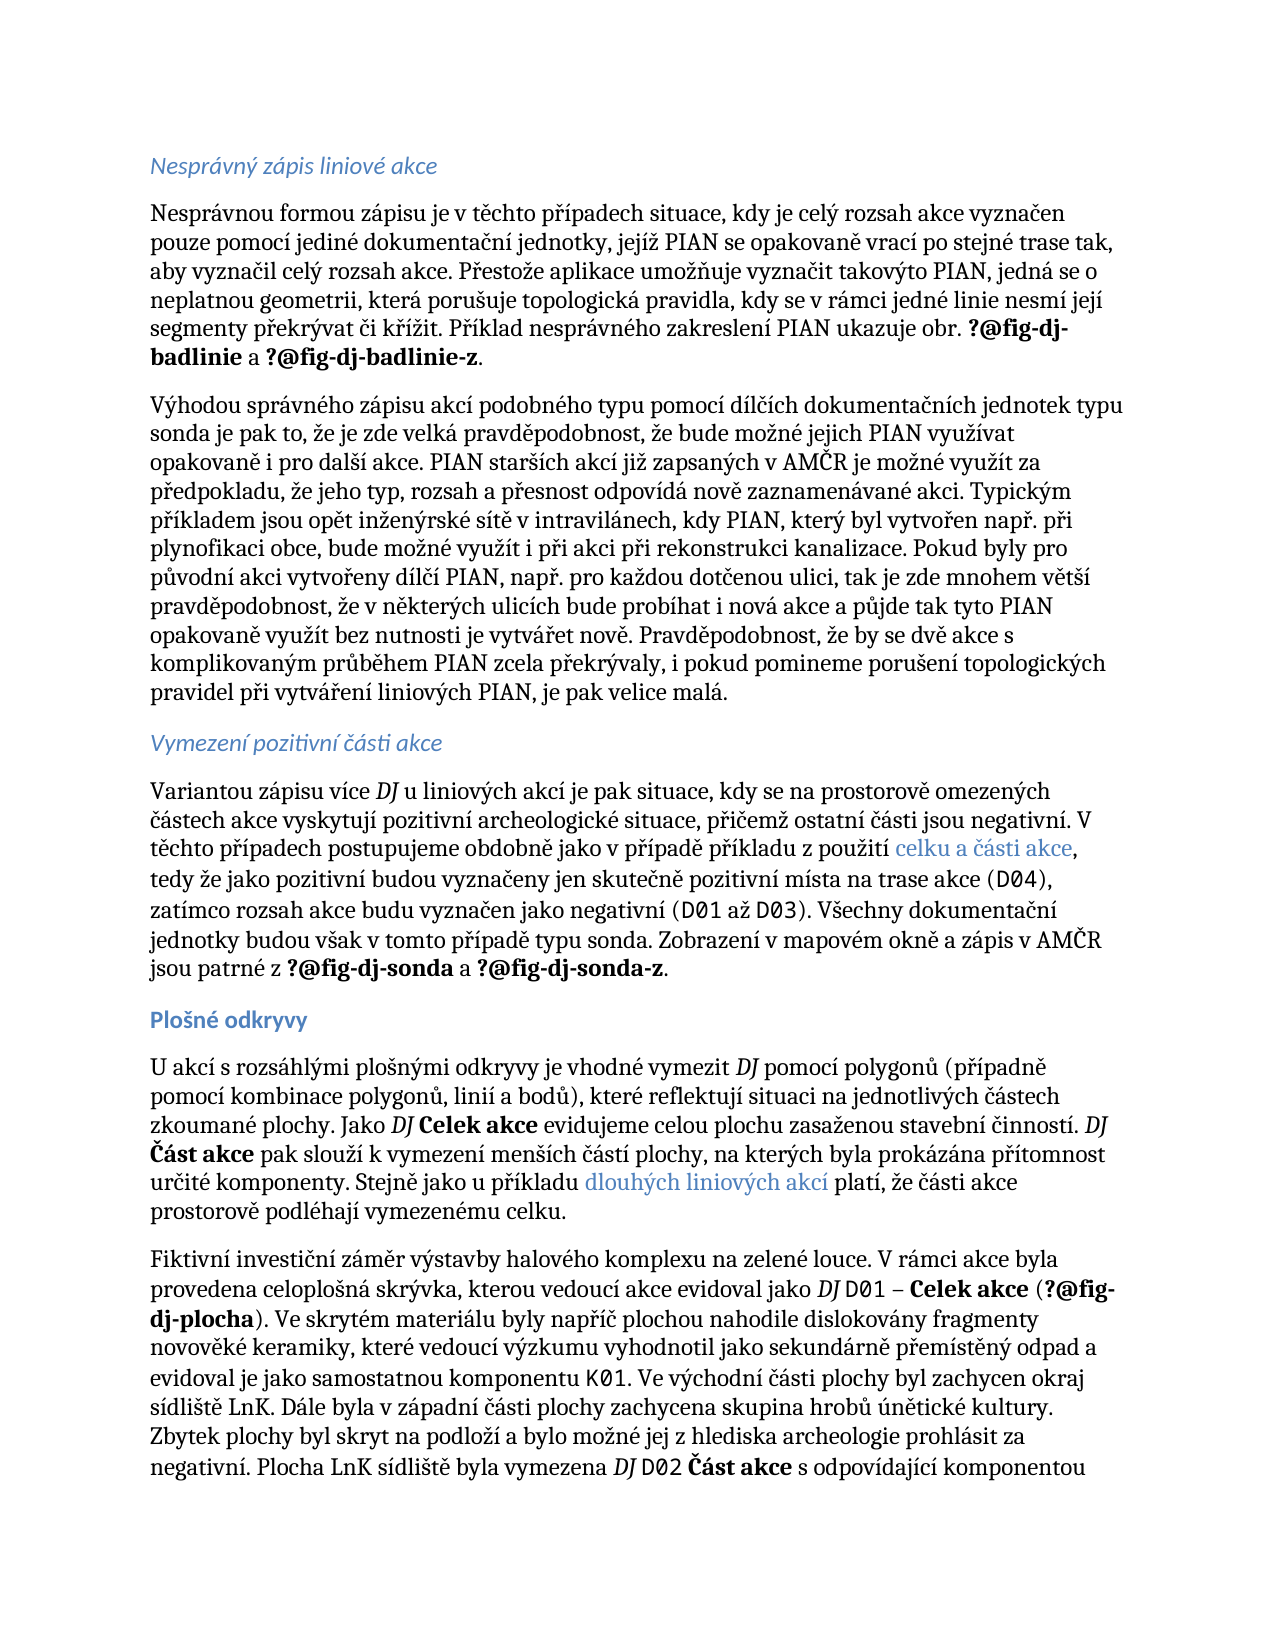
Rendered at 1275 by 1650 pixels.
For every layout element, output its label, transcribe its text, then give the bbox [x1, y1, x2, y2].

text U akcí s rozsáhlými plošnými odkryvy je vhodné vymezit DJ pomocí polygonů (případně pomocí kombinace polygonů, linií a bodů), které reflektují situaci na jednotlivých částech zkoumané plochy. Jako DJ Celek akce evidujeme celou plochu zasaženou stavební činností. DJ Část akce pak slouží k vymezení menších částí plochy, na kterých byla prokázána přítomnost určité komponenty. Stejně jako u příkladu dlouhých liniových akcí platí, že části akce prostorově podléhají vymezenému celku. [150, 1053, 1125, 1226]
subtitle Vymezení pozitivní části akce [150, 728, 1125, 758]
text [150, 1244, 1125, 1482]
subtitle Plošné odkryvy [150, 1004, 1125, 1034]
text Nesprávnou formou zápisu je v těchto případech situace, kdy je celý rozsah akce vyznačen pouze pomocí jediné dokumentační jednotky, jejíž PIAN se opakovaně vrací po stejné trase tak, aby vyznačil celý rozsah akce. Přestože aplikace umožňuje vyznačit takovýto PIAN, jedná se o neplatnou geometrii, která porušuje topologická pravidla, kdy se v rámci jedné linie nesmí její segmenty překrývat či křížit. Příklad nesprávného zakreslení PIAN ukazuje obr. ?@fig-dj-badlinie a ?@fig-dj-badlinie-z. [150, 199, 1125, 372]
subtitle Nesprávný zápis liniové akce [150, 150, 1125, 181]
text Výhodou správného zápisu akcí podobného typu pomocí dílčích dokumentačních jednotek typu sonda je pak to, že je zde velká pravděpodobnost, že bude možné jejich PIAN využívat opakovaně i pro další akce. PIAN starších akcí již zapsaných v AMČR je možné využít za předpokladu, že jeho typ, rozsah a přesnost odpovídá nově zaznamenávané akci. Typickým příkladem jsou opět inženýrské sítě v intravilánech, kdy PIAN, který byl vytvořen např. při plynofikaci obce, bude možné využít i při akci při rekonstrukci kanalizace. Pokud byly pro původní akci vytvořeny dílčí PIAN, např. pro každou dotčenou ulici, tak je zde mnohem větší pravděpodobnost, že v některých ulicích bude probíhat i nová akce a půjde tak tyto PIAN opakovaně využít bez nutnosti je vytvářet nově. Pravděpodobnost, že by se dvě akce s komplikovaným průběhem PIAN zcela překrývaly, i pokud pomineme porušení topologických pravidel při vytváření liniových PIAN, je pak velice malá. [150, 391, 1125, 707]
text Variantou zápisu více DJ u liniových akcí je pak situace, kdy se na prostorově omezených částech akce vyskytují pozitivní archeologické situace, přičemž ostatní části jsou negativní. V těchto případech postupujeme obdobně jako v případě příkladu z použití celku a části akce, tedy že jako pozitivní budou vyznačeny jen skutečně pozitivní místa na trase akce (D04), zatímco rozsah akce budu vyznačen jako negativní (D01 až D03). Všechny dokumentační jednotky budou však v tomto případě typu sonda. Zobrazení v mapovém okně a zápis v AMČR jsou patrné z ?@fig-dj-sonda a ?@fig-dj-sonda-z. [150, 777, 1125, 983]
